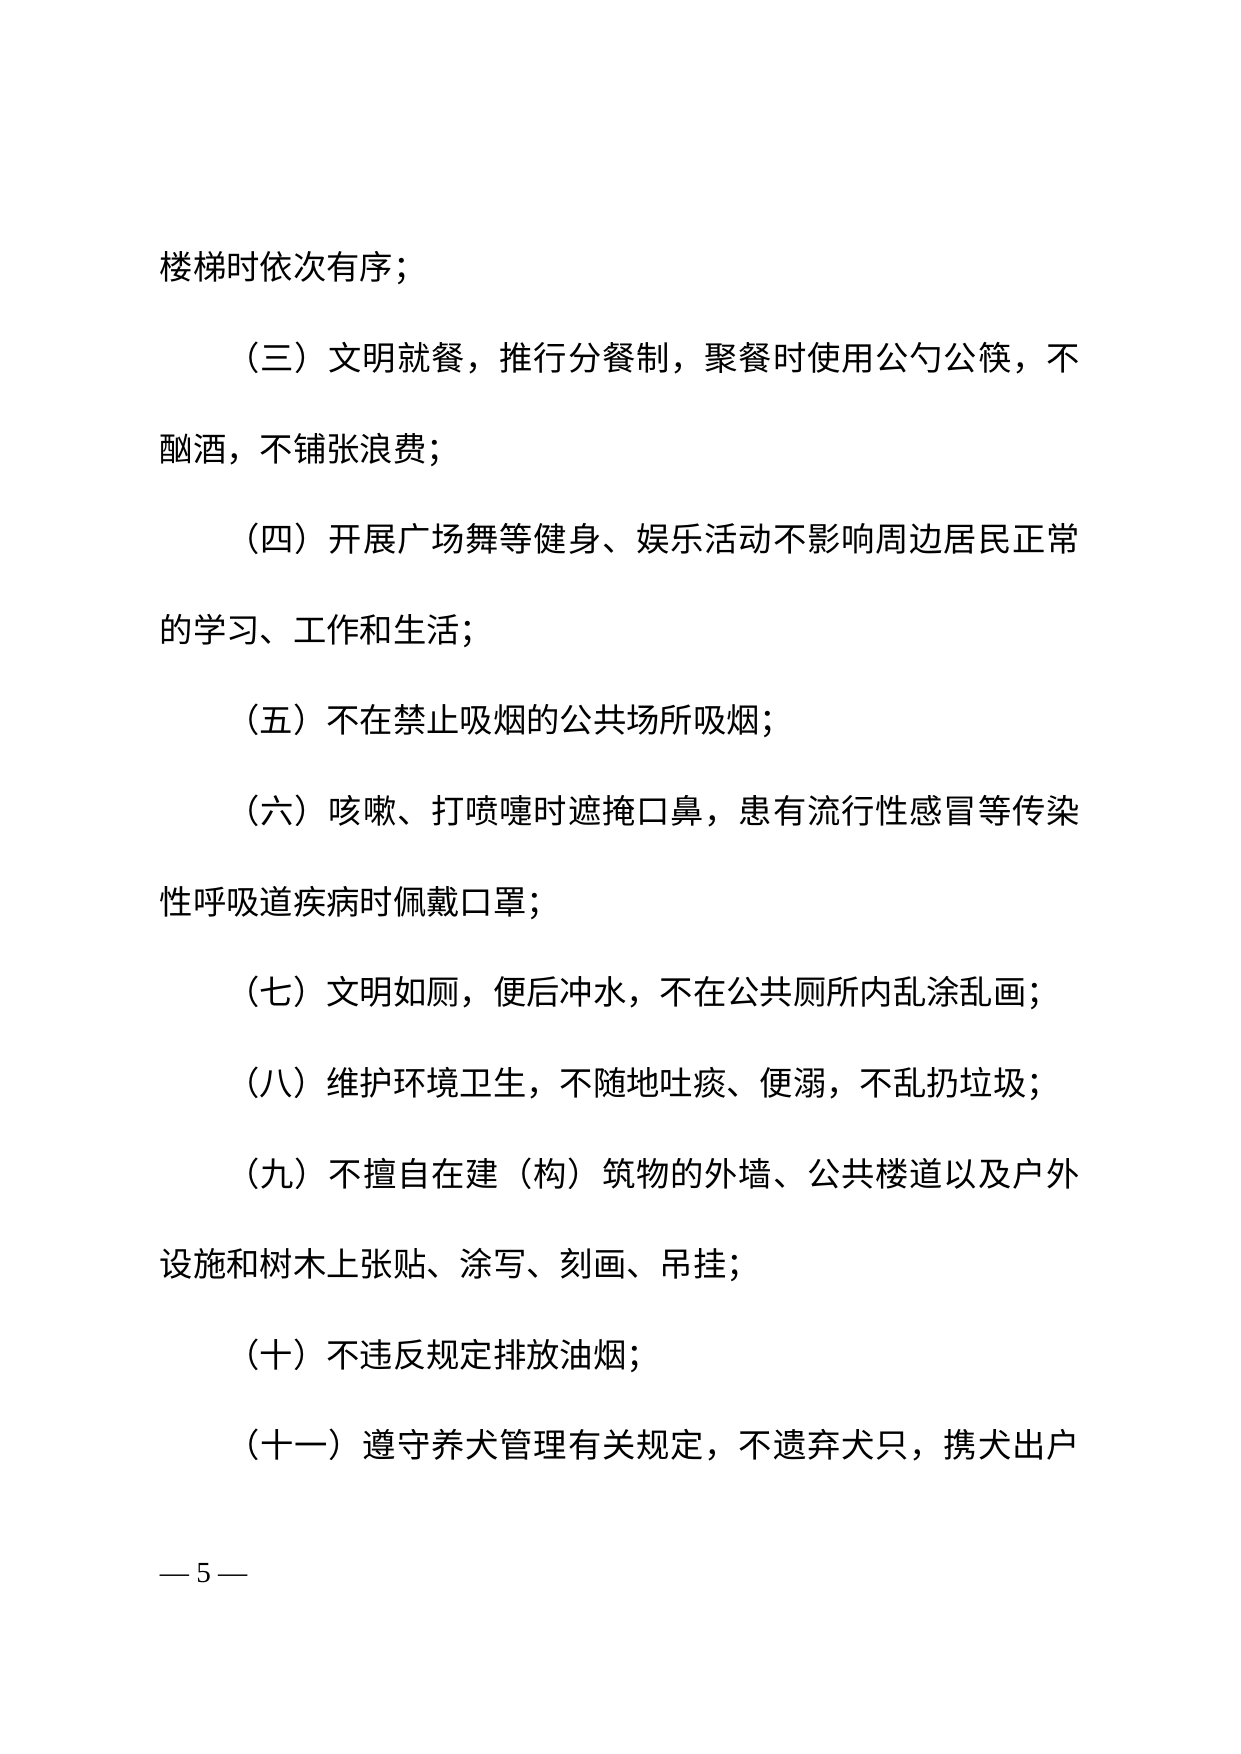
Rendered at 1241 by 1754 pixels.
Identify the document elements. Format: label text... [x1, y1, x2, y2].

text （七）文明如厕，便后冲水，不在公共厕所内乱涂乱画； [159, 945, 1081, 1036]
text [159, 220, 1081, 311]
text （四）开展广场舞等健身、娱乐活动不影响周边居民正常的学习、工作和生活； [159, 492, 1081, 673]
text （十）不违反规定排放油烟； [159, 1307, 1081, 1398]
text （五）不在禁止吸烟的公共场所吸烟； [159, 673, 1081, 764]
text （八）维护环境卫生，不随地吐痰、便溺，不乱扔垃圾； [159, 1036, 1081, 1126]
text （三）文明就餐，推行分餐制，聚餐时使用公勺公筷，不酗酒，不铺张浪费； [159, 311, 1081, 492]
text （九）不擅自在建（构）筑物的外墙、公共楼道以及户外设施和树木上张贴、涂写、刻画、吊挂； [159, 1126, 1081, 1307]
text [159, 1398, 1081, 1489]
text （六）咳嗽、打喷嚏时遮掩口鼻，患有流行性感冒等传染性呼吸道疾病时佩戴口罩； [159, 764, 1081, 945]
